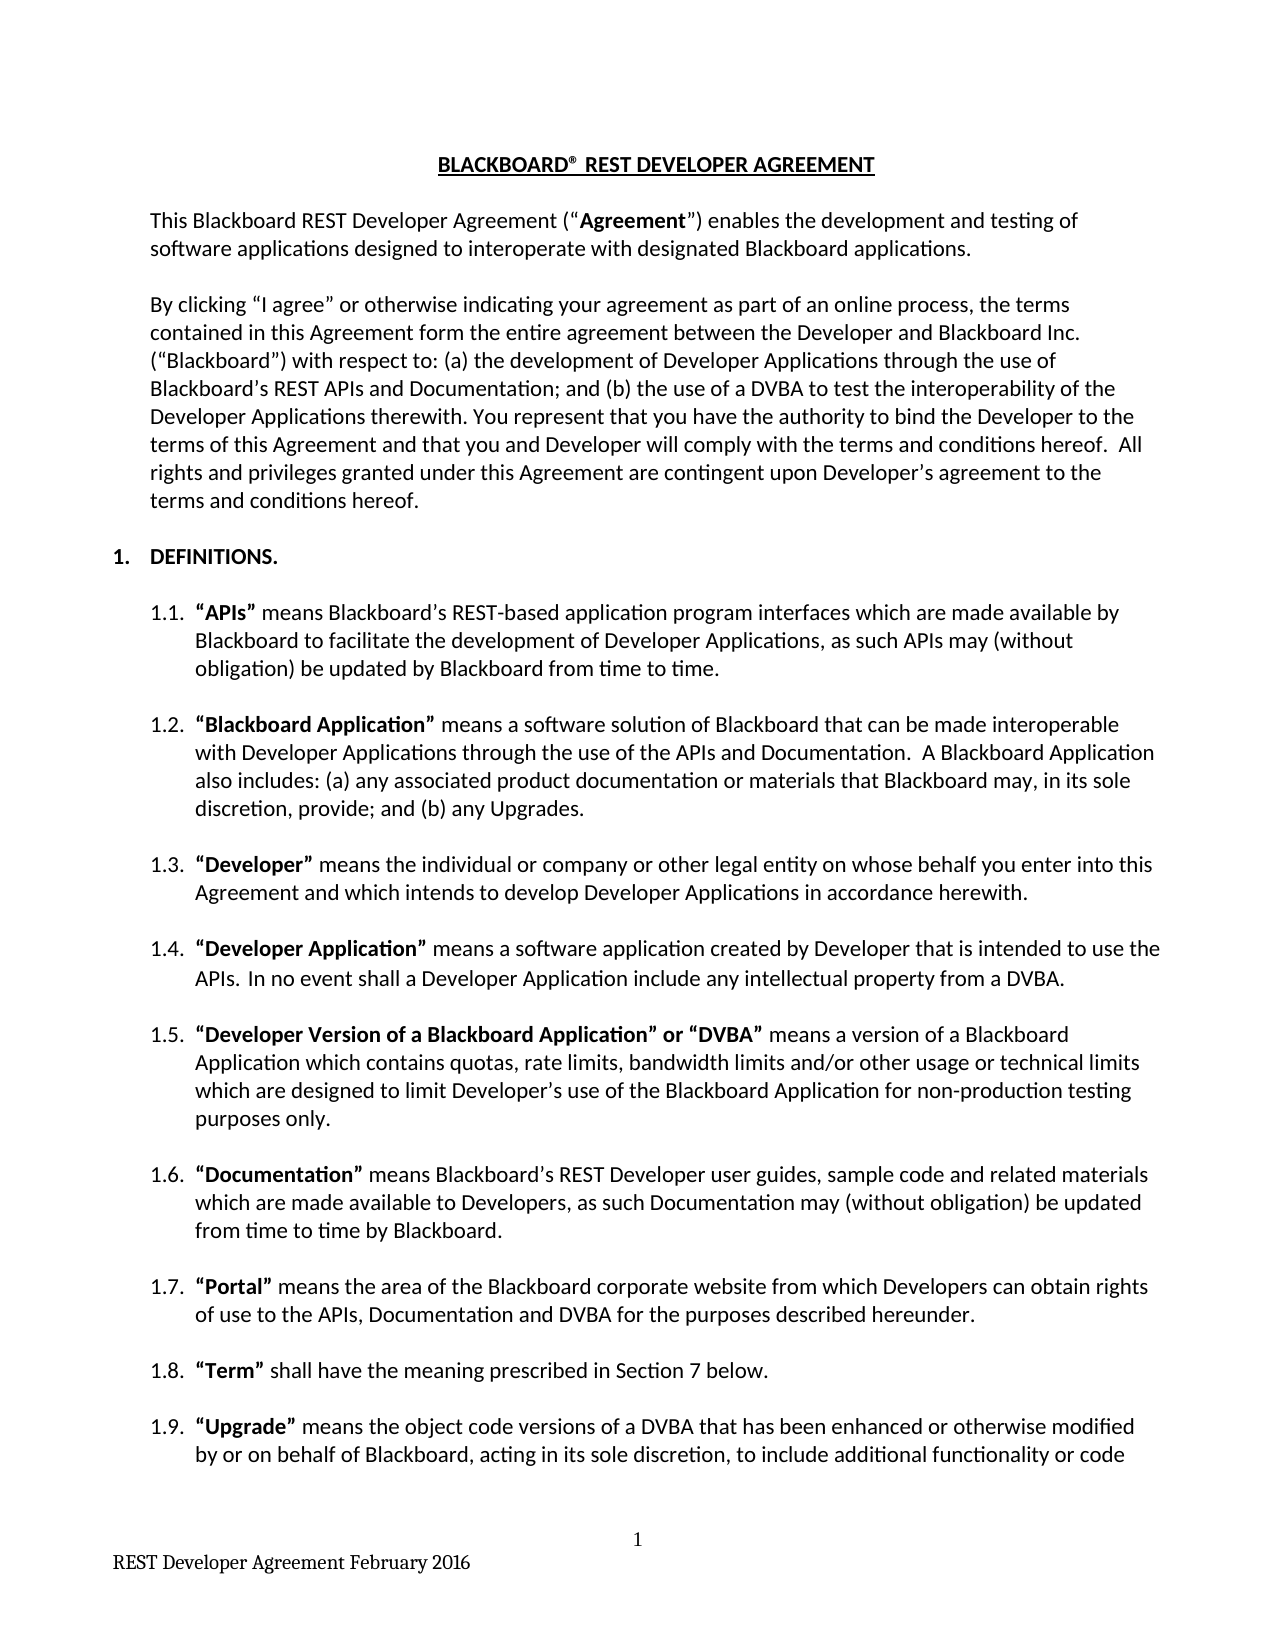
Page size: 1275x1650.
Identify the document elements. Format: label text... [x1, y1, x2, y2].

list “Blackboard Application” means a software solution of Blackboard that can be made interoperable with Developer Applications through the use of the APIs and Documentation. A Blackboard Application also includes: (a) any associated product documentation or materials that Blackboard may, in its sole discretion, provide; and (b) any Upgrades. [150, 710, 1162, 822]
list DEFINITIONS. [112, 542, 1162, 570]
list “Developer” means the individual or company or other legal entity on whose behalf you enter into this Agreement and which intends to develop Developer Applications in accordance herewith. [150, 851, 1162, 907]
list By clicking “I agree” or otherwise indicating your agreement as part of an online process, the terms contained in this Agreement form the entire agreement between the Developer and Blackboard Inc. (“Blackboard”) with respect to: (a) the development of Developer Applications through the use of Blackboard’s REST APIs and Documentation; and (b) the use of a DVBA to test the interoperability of the Developer Applications therewith. You represent that you have the authority to bind the Developer to the terms of this Agreement and that you and Developer will comply with the terms and conditions hereof. All rights and privileges granted under this Agreement are contingent upon Developer’s agreement to the terms and conditions hereof. [150, 290, 1162, 514]
list “Developer Version of a Blackboard Application” or “DVBA” means a version of a Blackboard Application which contains quotas, rate limits, bandwidth limits and/or other usage or technical limits which are designed to limit Developer’s use of the Blackboard Application for non-production testing purposes only. [150, 1020, 1162, 1132]
list “Developer Application” means a software application created by Developer that is intended to use the APIs. In no event shall a Developer Application include any intellectual property from a DVBA. [150, 934, 1162, 992]
list “Portal” means the area of the Blackboard corporate website from which Developers can obtain rights of use to the APIs, Documentation and DVBA for the purposes described hereunder. [150, 1272, 1162, 1328]
list BLACKBOARD® REST DEVELOPER AGREEMENT [150, 150, 1162, 178]
text This Blackboard REST Developer Agreement (“Agreement”) enables the development and testing of software applications designed to interoperate with designated Blackboard applications. [150, 206, 1162, 262]
list “APIs” means Blackboard’s REST-based application program interfaces which are made available by Blackboard to facilitate the development of Developer Applications, as such APIs may (without obligation) be updated by Blackboard from time to time. [150, 598, 1162, 682]
list “Documentation” means Blackboard’s REST Developer user guides, sample code and related materials which are made available to Developers, as such Documentation may (without obligation) be updated from time to time by Blackboard. [150, 1160, 1162, 1244]
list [150, 1412, 1162, 1468]
list “Term” shall have the meaning prescribed in Section 7 below. [150, 1356, 1162, 1384]
